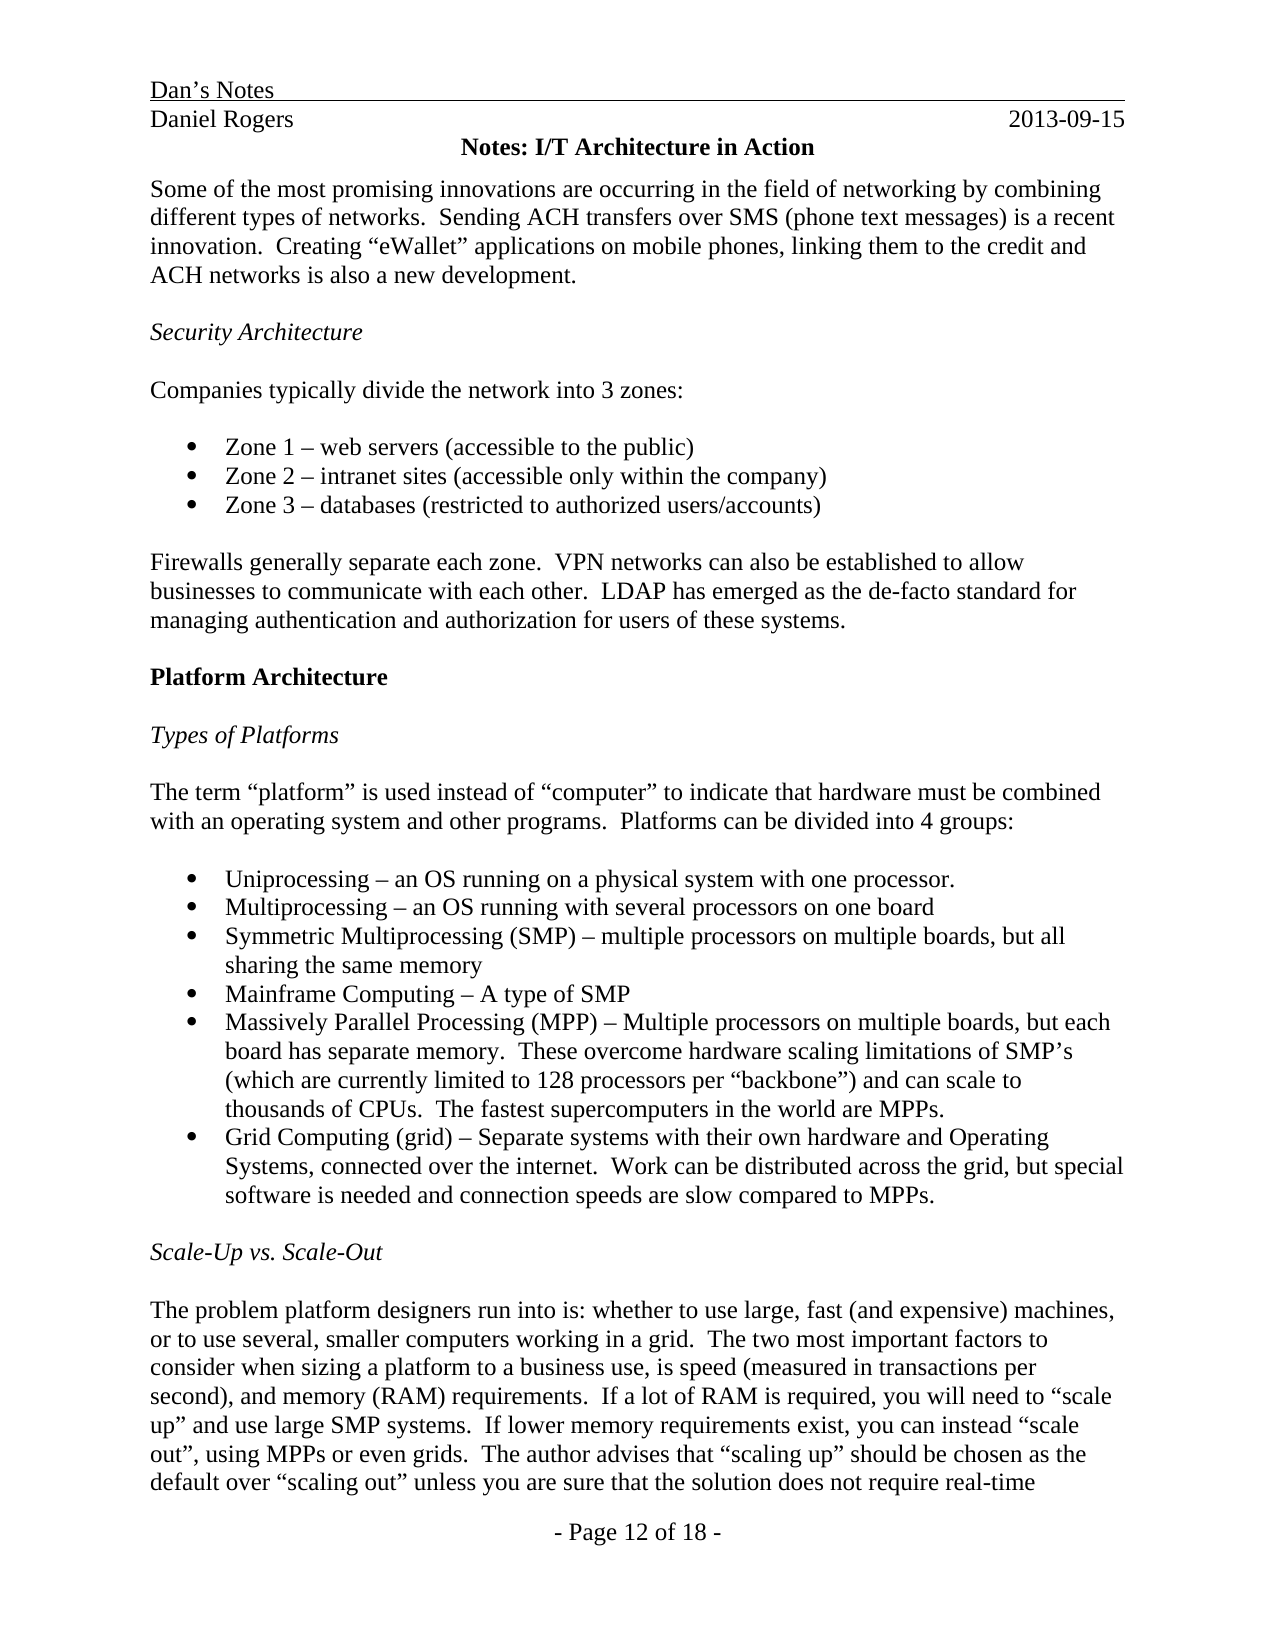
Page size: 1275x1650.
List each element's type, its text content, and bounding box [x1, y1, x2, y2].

list Mainframe Computing – A type of SMP [187, 979, 1125, 1007]
list Uniprocessing – an OS running on a physical system with one processor. [187, 864, 1125, 892]
text Some of the most promising innovations are occurring in the field of networking by combining different types of networks. Sending ACH transfers over SMS (phone text messages) is a recent innovation. Creating “eWallet” applications on mobile phones, linking them to the credit and ACH networks is also a new development. [150, 174, 1125, 289]
text Firewalls generally separate each zone. VPN networks can also be established to allow businesses to communicate with each other. LDAP has emerged as the de-facto standard for managing authentication and authorization for users of these systems. [150, 547, 1125, 634]
list Zone 3 – databases (restricted to authorized users/accounts) [187, 490, 1125, 519]
list Zone 1 – web servers (accessible to the public) [187, 432, 1125, 461]
list Grid Computing (grid) – Separate systems with their own hardware and Operating Systems, connected over the internet. Work can be distributed across the grid, but special software is needed and connection speeds are slow compared to MPPs. [187, 1122, 1125, 1209]
text The term “platform” is used instead of “computer” to indicate that hardware must be combined with an operating system and other programs. Platforms can be divided into 4 groups: [150, 777, 1125, 835]
list Symmetric Multiprocessing (SMP) – multiple processors on multiple boards, but all sharing the same memory [187, 921, 1125, 979]
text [150, 1295, 1125, 1496]
list Multiprocessing – an OS running with several processors on one board [187, 892, 1125, 921]
subtitle Types of Platforms [150, 720, 1125, 749]
list Massively Parallel Processing (MPP) – Multiple processors on multiple boards, but each board has separate memory. These overcome hardware scaling limitations of SMP’s (which are currently limited to 128 processors per “backbone”) and can scale to thousands of CPUs. The fastest supercomputers in the world are MPPs. [187, 1007, 1125, 1122]
subtitle Scale-Up vs. Scale-Out [150, 1237, 1125, 1266]
text Companies typically divide the network into 3 zones: [150, 375, 1125, 404]
list Zone 2 – intranet sites (accessible only within the company) [187, 461, 1125, 490]
subtitle Security Architecture [150, 317, 1125, 346]
subtitle Platform Architecture [150, 662, 1125, 691]
